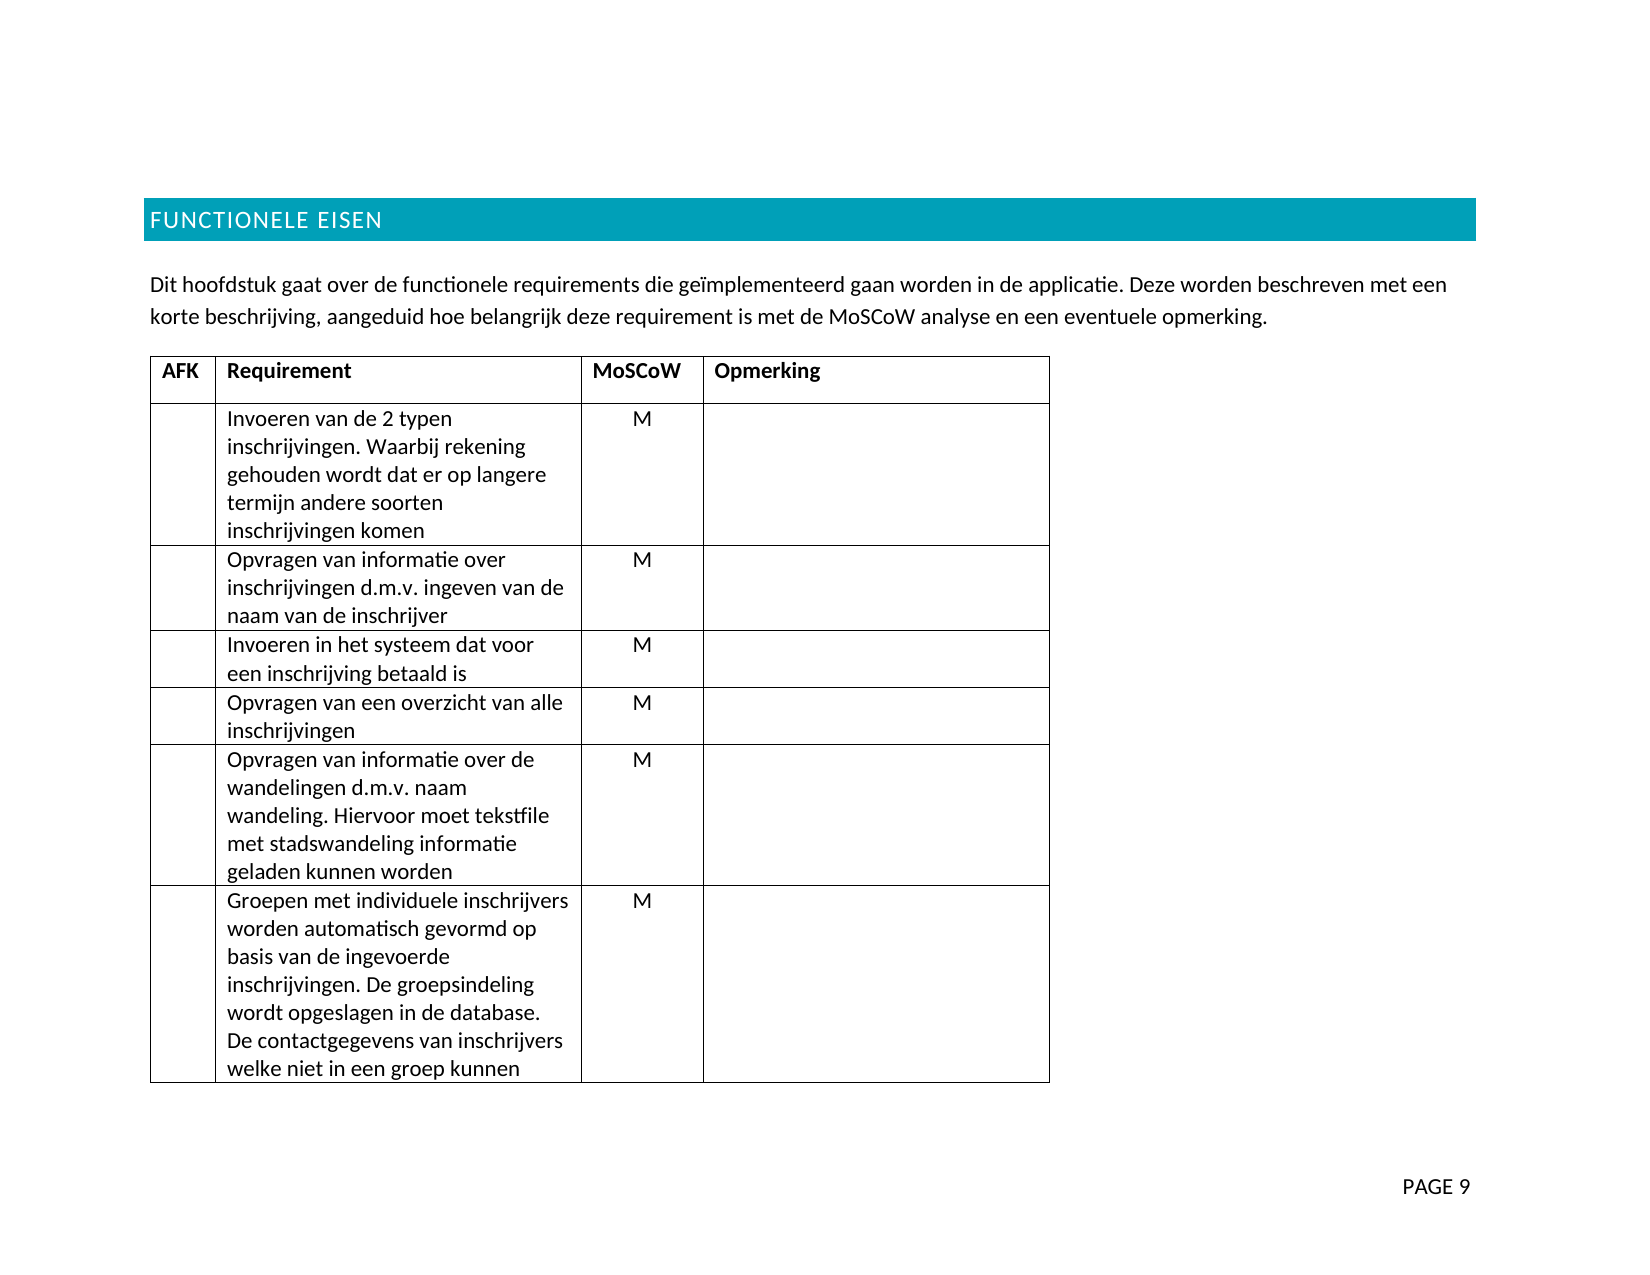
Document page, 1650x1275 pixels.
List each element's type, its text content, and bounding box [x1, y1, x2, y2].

table_cell Opvragen van informatie over de wandelingen d.m.v. naam wandeling. Hiervoor moet tekstfile met stadswandeling informatie geladen kunnen worden [216, 745, 581, 885]
table_cell [151, 745, 215, 885]
table_header Requirement [216, 357, 581, 403]
table_header Opmerking [704, 357, 1049, 403]
table_cell Invoeren in het systeem dat voor een inschrijving betaald is [216, 631, 581, 687]
table_cell M [582, 745, 703, 885]
table_cell M [582, 404, 703, 544]
table_cell [704, 745, 1049, 885]
table_cell Invoeren van de 2 typen inschrijvingen. Waarbij rekening gehouden wordt dat er op langere termijn andere soorten inschrijvingen komen [216, 404, 581, 544]
table_cell M [582, 886, 703, 1082]
table_cell Opvragen van een overzicht van alle inschrijvingen [216, 688, 581, 744]
table_cell M [582, 631, 703, 687]
table_cell [704, 886, 1049, 1082]
table_cell [151, 688, 215, 744]
table_cell Opvragen van informatie over inschrijvingen d.m.v. ingeven van de naam van de inschrijver [216, 546, 581, 629]
table_header MoSCoW [582, 357, 703, 403]
table_cell [704, 631, 1049, 687]
table_cell [704, 688, 1049, 744]
table_cell [151, 886, 215, 1082]
table_cell [151, 404, 215, 544]
table_cell M [582, 546, 703, 629]
table_cell [704, 546, 1049, 629]
table_header AFK [151, 357, 215, 403]
table_cell [151, 546, 215, 629]
table_cell [704, 404, 1049, 544]
text Dit hoofdstuk gaat over de functionele requirements die geïmplementeerd gaan worden in de applicatie. Deze worden beschreven met een korte beschrijving, aangeduid hoe belangrijk deze requirement is met de MoSCoW analyse en een eventuele opmerking. [150, 270, 1470, 331]
subtitle Functionele eisen [150, 204, 1470, 235]
table_cell M [582, 688, 703, 744]
table_cell [151, 631, 215, 687]
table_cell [216, 886, 581, 1082]
